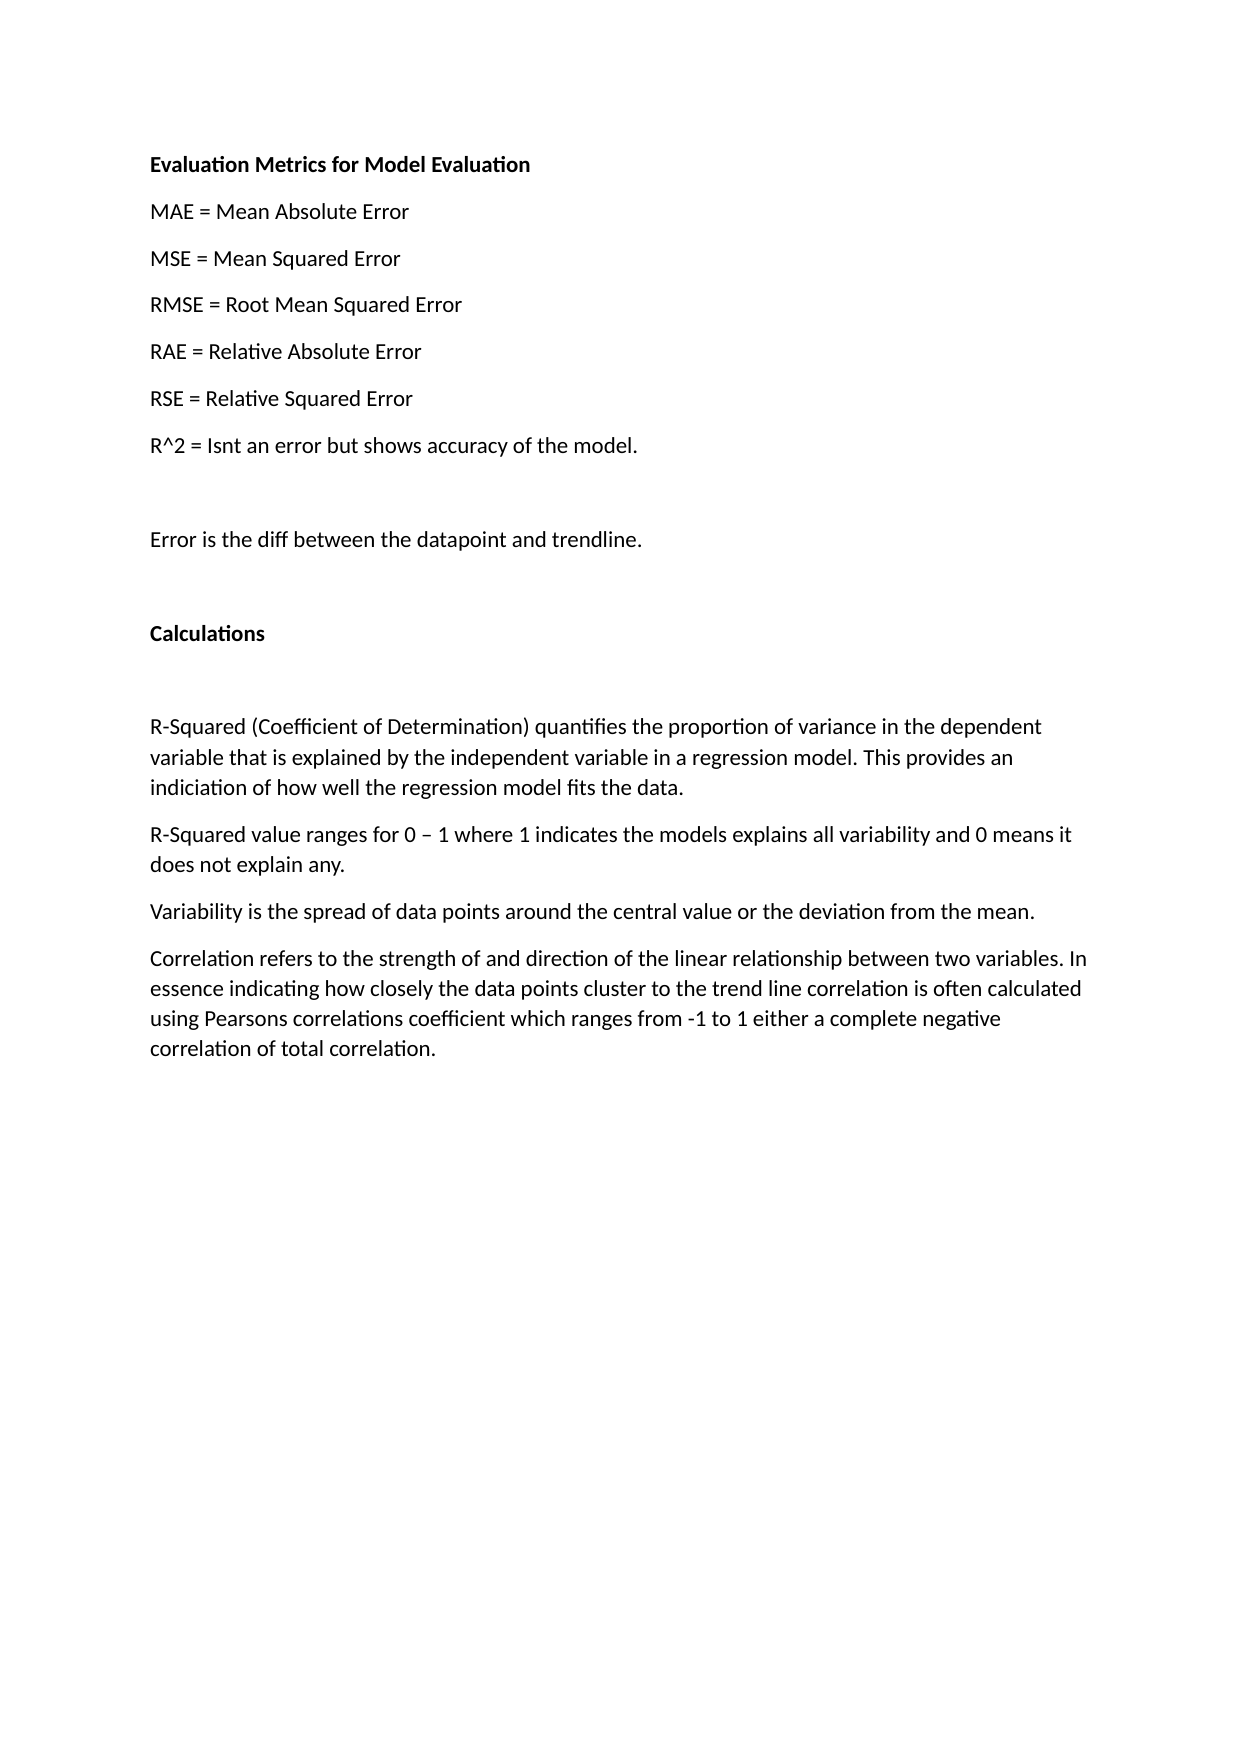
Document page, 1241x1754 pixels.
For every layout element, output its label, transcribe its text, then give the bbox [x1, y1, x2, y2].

text MAE = Mean Absolute Error [150, 197, 1090, 225]
text R-Squared (Coefficient of Determination) quantifies the proportion of variance in the dependent variable that is explained by the independent variable in a regression model. This provides an indiciation of how well the regression model fits the data. [150, 712, 1090, 801]
text Error is the diff between the datapoint and trendline. [150, 525, 1090, 553]
text MSE = Mean Squared Error [150, 244, 1090, 272]
text RMSE = Root Mean Squared Error [150, 291, 1090, 319]
text Evaluation Metrics for Model Evaluation [150, 150, 1090, 178]
text RSE = Relative Squared Error [150, 384, 1090, 412]
text Correlation refers to the strength of and direction of the linear relationship between two variables. In essence indicating how closely the data points cluster to the trend line correlation is often calculated using Pearsons correlations coefficient which ranges from -1 to 1 either a complete negative correlation of total correlation. [150, 944, 1090, 1062]
text Calculations [150, 619, 1090, 647]
text R-Squared value ranges for 0 – 1 where 1 indicates the models explains all variability and 0 means it does not explain any. [150, 820, 1090, 878]
text R^2 = Isnt an error but shows accuracy of the model. [150, 431, 1090, 459]
text RAE = Relative Absolute Error [150, 337, 1090, 366]
text Variability is the spread of data points around the central value or the deviation from the mean. [150, 897, 1090, 925]
